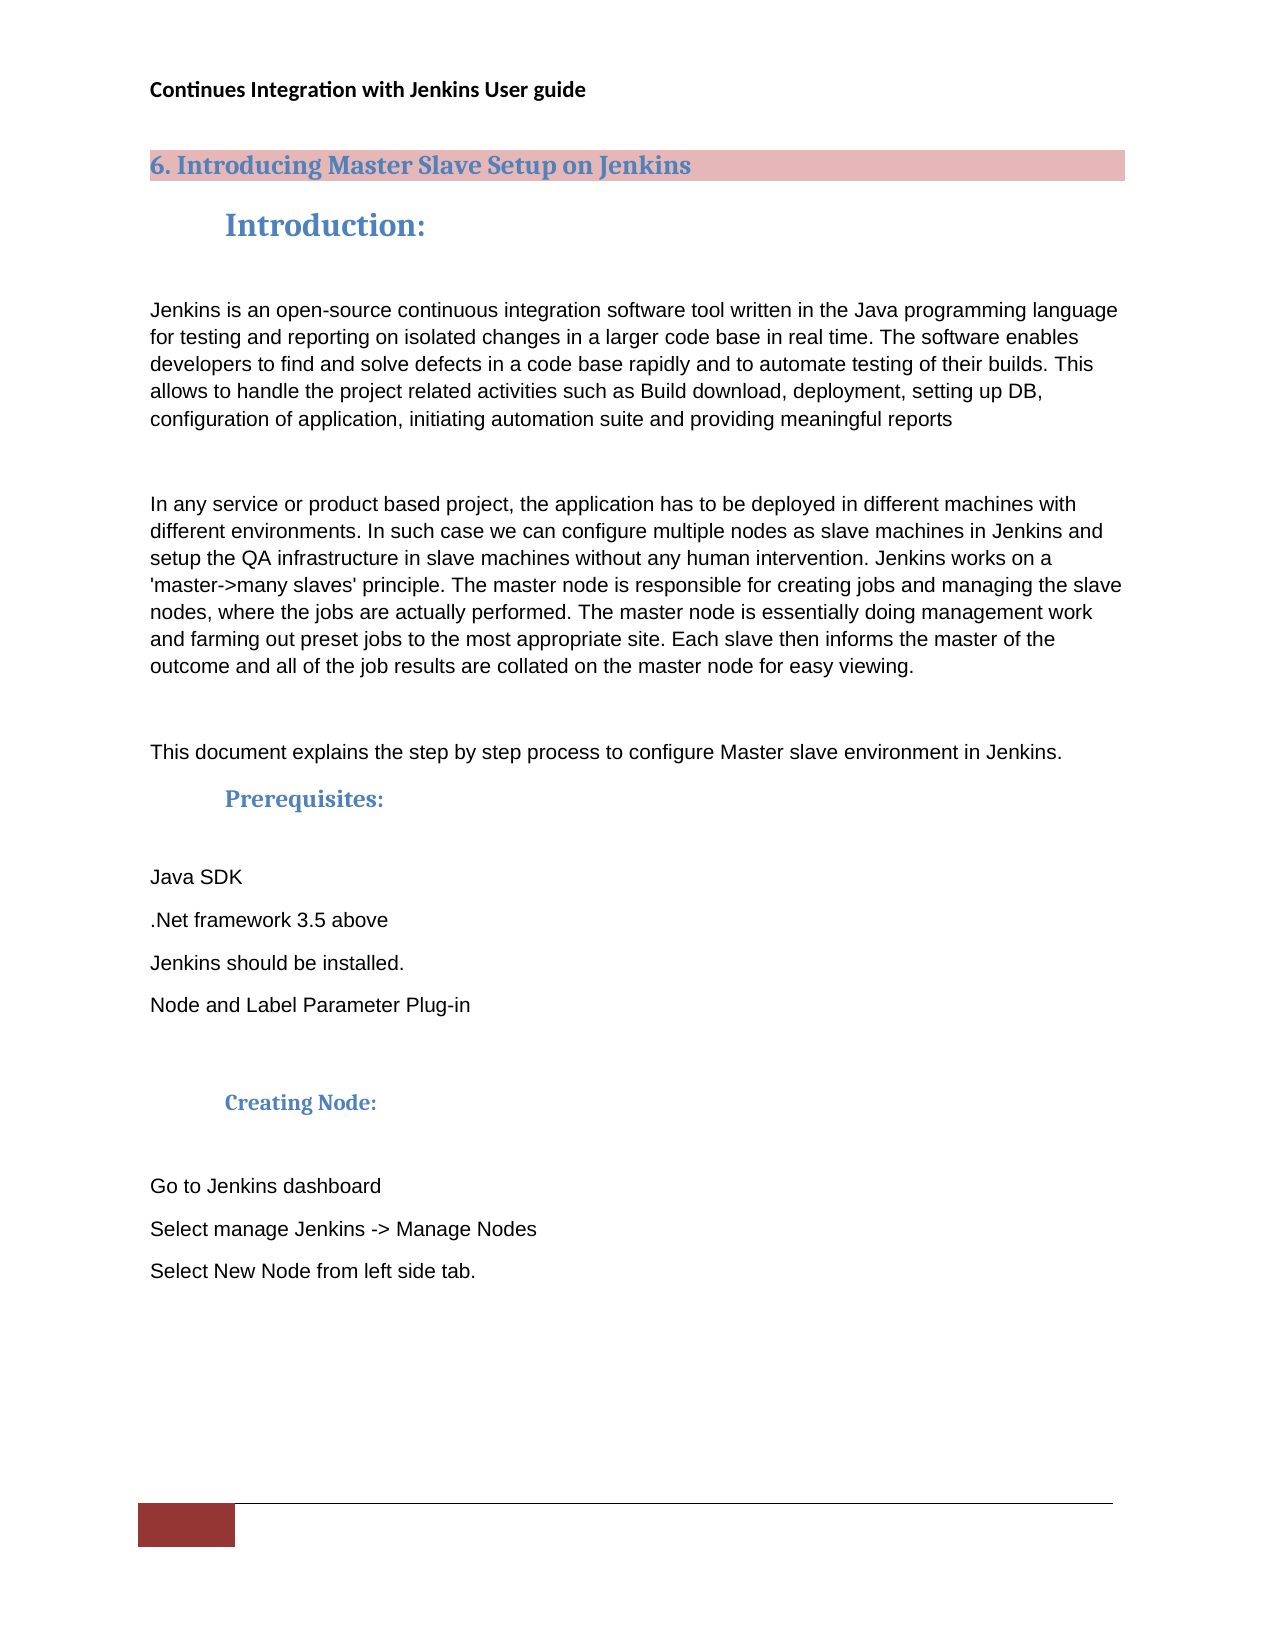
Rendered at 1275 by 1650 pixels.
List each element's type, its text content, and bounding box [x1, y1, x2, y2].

text Jenkins is an open-source continuous integration software tool written in the Java programming language for testing and reporting on isolated changes in a larger code base in real time. The software enables developers to find and solve defects in a code base rapidly and to automate testing of their builds. This allows to handle the project related activities such as Build download, deployment, setting up DB, configuration of application, initiating automation suite and providing meaningful reports [150, 295, 1125, 430]
text Select manage Jenkins -> Manage Nodes [150, 1213, 1125, 1241]
text Node and Label Parameter Plug-in [150, 990, 1125, 1017]
text In any service or product based project, the application has to be deployed in different machines with different environments. In such case we can configure multiple nodes as slave machines in Jenkins and setup the QA infrastructure in slave machines without any human intervention. Jenkins works on a 'master->many slaves' principle. The master node is responsible for creating jobs and managing the slave nodes, where the jobs are actually performed. The master node is essentially doing management work and farming out preset jobs to the most appropriate site. Each slave then informs the master of the outcome and all of the job results are collated on the master node for easy viewing. [150, 489, 1125, 678]
text Select New Node from left side tab. [150, 1256, 1125, 1283]
text .Net framework 3.5 above [150, 905, 1125, 932]
subtitle Introduction: [150, 207, 1125, 245]
text This document explains the step by step process to configure Master slave environment in Jenkins. [150, 737, 1125, 764]
subtitle 6. Introducing Master Slave Setup on Jenkins [150, 150, 1125, 181]
text Go to Jenkins dashboard [150, 1171, 1125, 1198]
subtitle Creating Node: [150, 1089, 1125, 1116]
text Jenkins should be installed. [150, 947, 1125, 974]
text Java SDK [150, 862, 1125, 889]
subtitle Prerequisites: [150, 784, 1125, 813]
